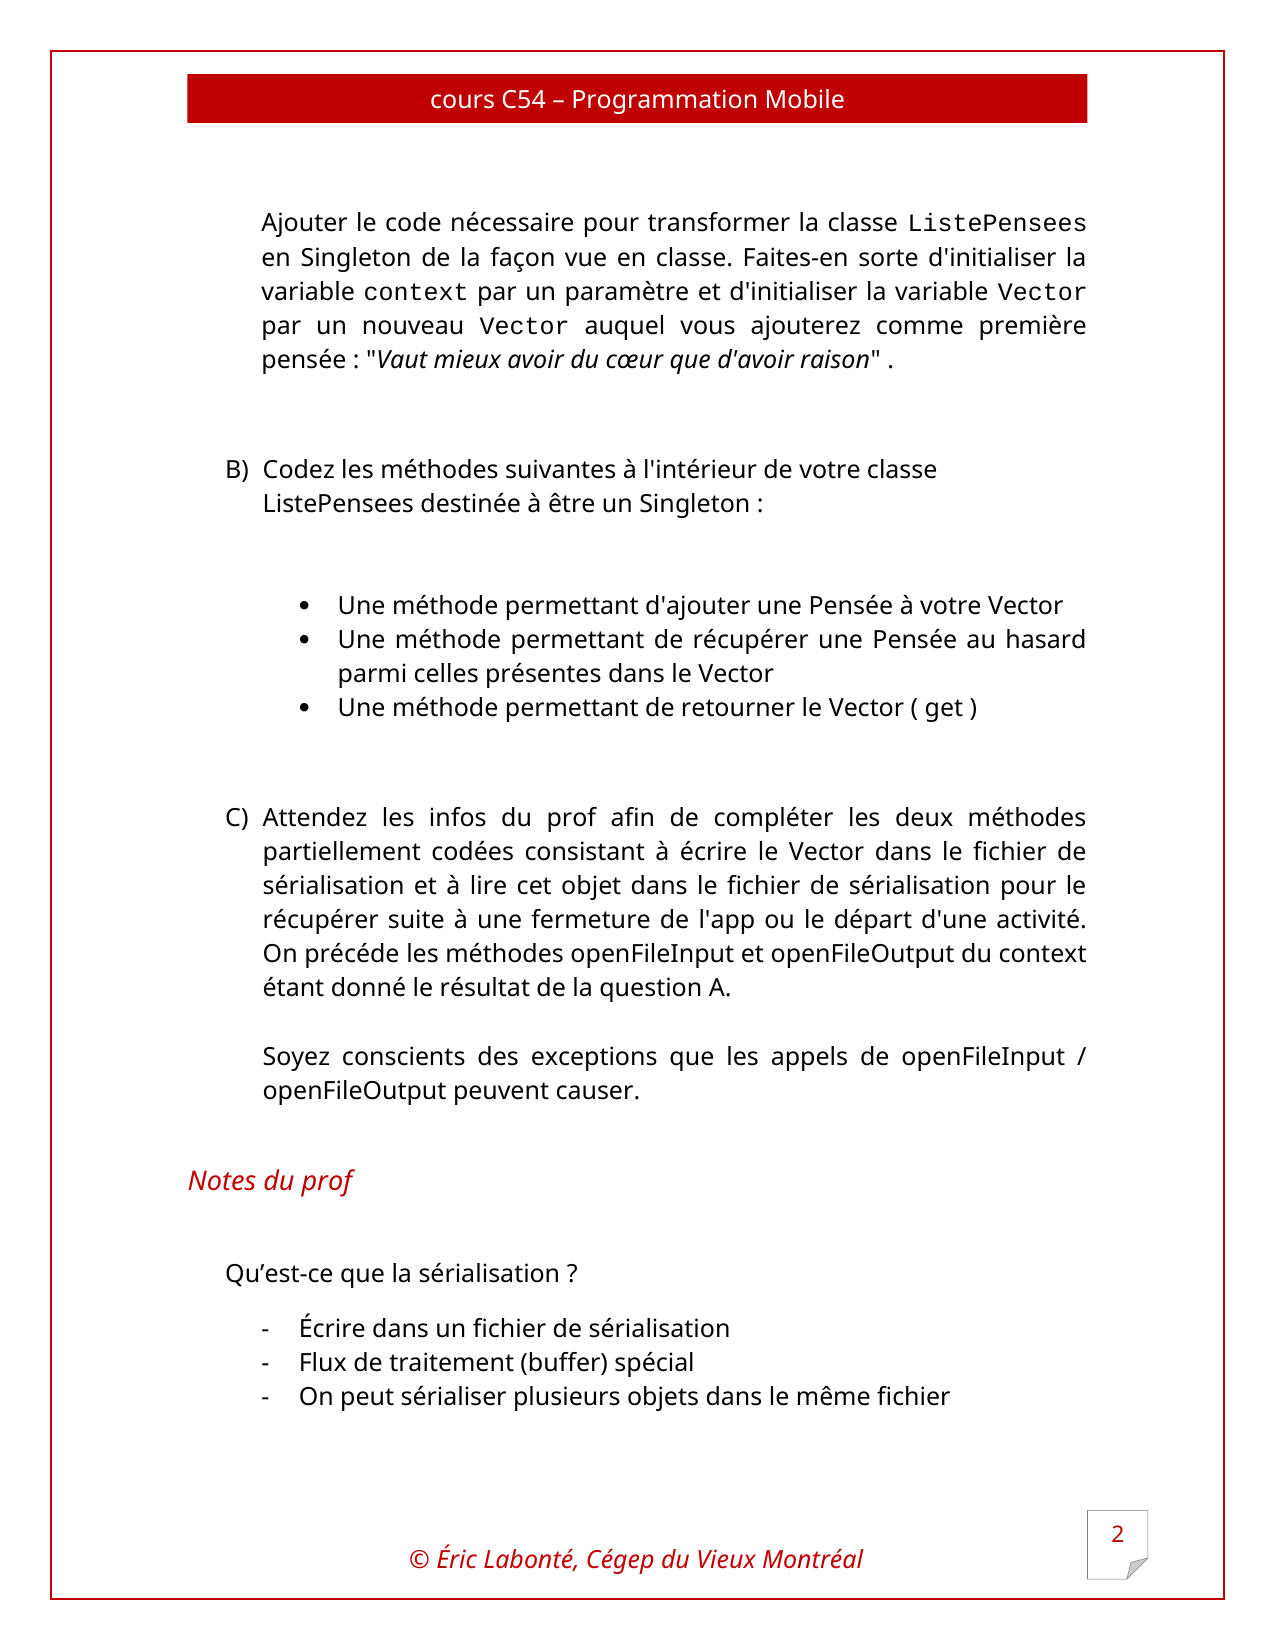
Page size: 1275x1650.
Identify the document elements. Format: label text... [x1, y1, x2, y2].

list Une méthode permettant d'ajouter une Pensée à votre Vector [300, 588, 1087, 622]
list Une méthode permettant de retourner le Vector ( get ) [300, 690, 1087, 724]
list On peut sérialiser plusieurs objets dans le même fichier [261, 1379, 1087, 1413]
list Une méthode permettant de récupérer une Pensée au hasard parmi celles présentes dans le Vector [300, 622, 1087, 690]
list Soyez conscients des exceptions que les appels de openFileInput / openFileOutput peuvent causer. [262, 1038, 1087, 1106]
list Écrire dans un fichier de sérialisation [261, 1311, 1087, 1345]
text Qu’est-ce que la sérialisation ? [225, 1256, 1087, 1290]
list Flux de traitement (buffer) spécial [261, 1345, 1087, 1379]
list Codez les méthodes suivantes à l'intérieur de votre classe ListePensees destinée à être un Singleton : [225, 452, 1087, 554]
list Attendez les infos du prof afin de compléter les deux méthodes partiellement codées consistant à écrire le Vector dans le fichier de sérialisation et à lire cet objet dans le fichier de sérialisation pour le récupérer suite à une fermeture de l'app ou le départ d'une activité. On précéde les méthodes openFileInput et openFileOutput du context étant donné le résultat de la question A. [225, 800, 1087, 1004]
text Ajouter le code nécessaire pour transformer la classe ListePensees en Singleton de la façon vue en classe. Faites-en sorte d'initialiser la variable context par un paramètre et d'initialiser la variable Vector par un nouveau Vector auquel vous ajouterez comme première pensée : "Vaut mieux avoir du cœur que d'avoir raison" . [261, 205, 1087, 376]
subtitle Notes du prof [187, 1161, 1087, 1198]
